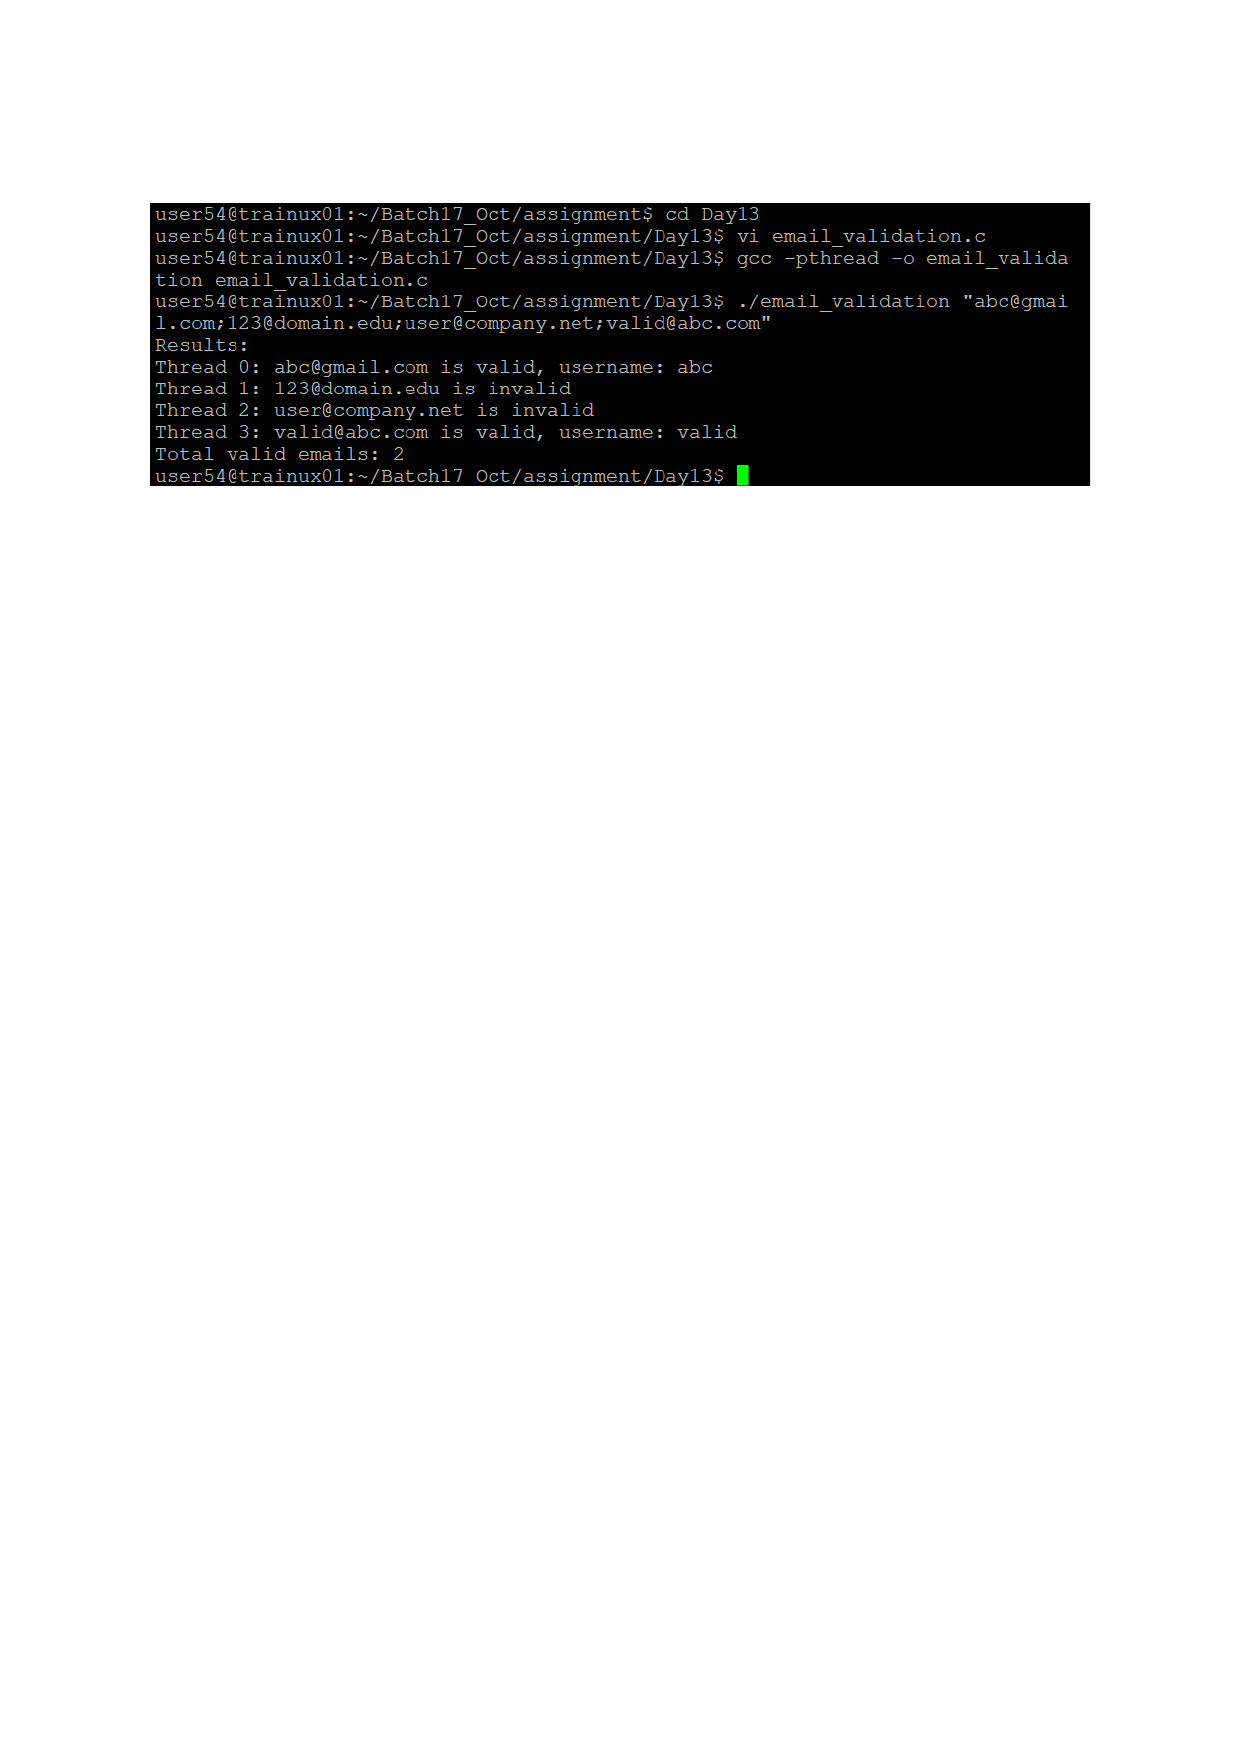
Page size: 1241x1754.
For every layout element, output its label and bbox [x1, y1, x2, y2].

picture [150, 203, 1091, 486]
